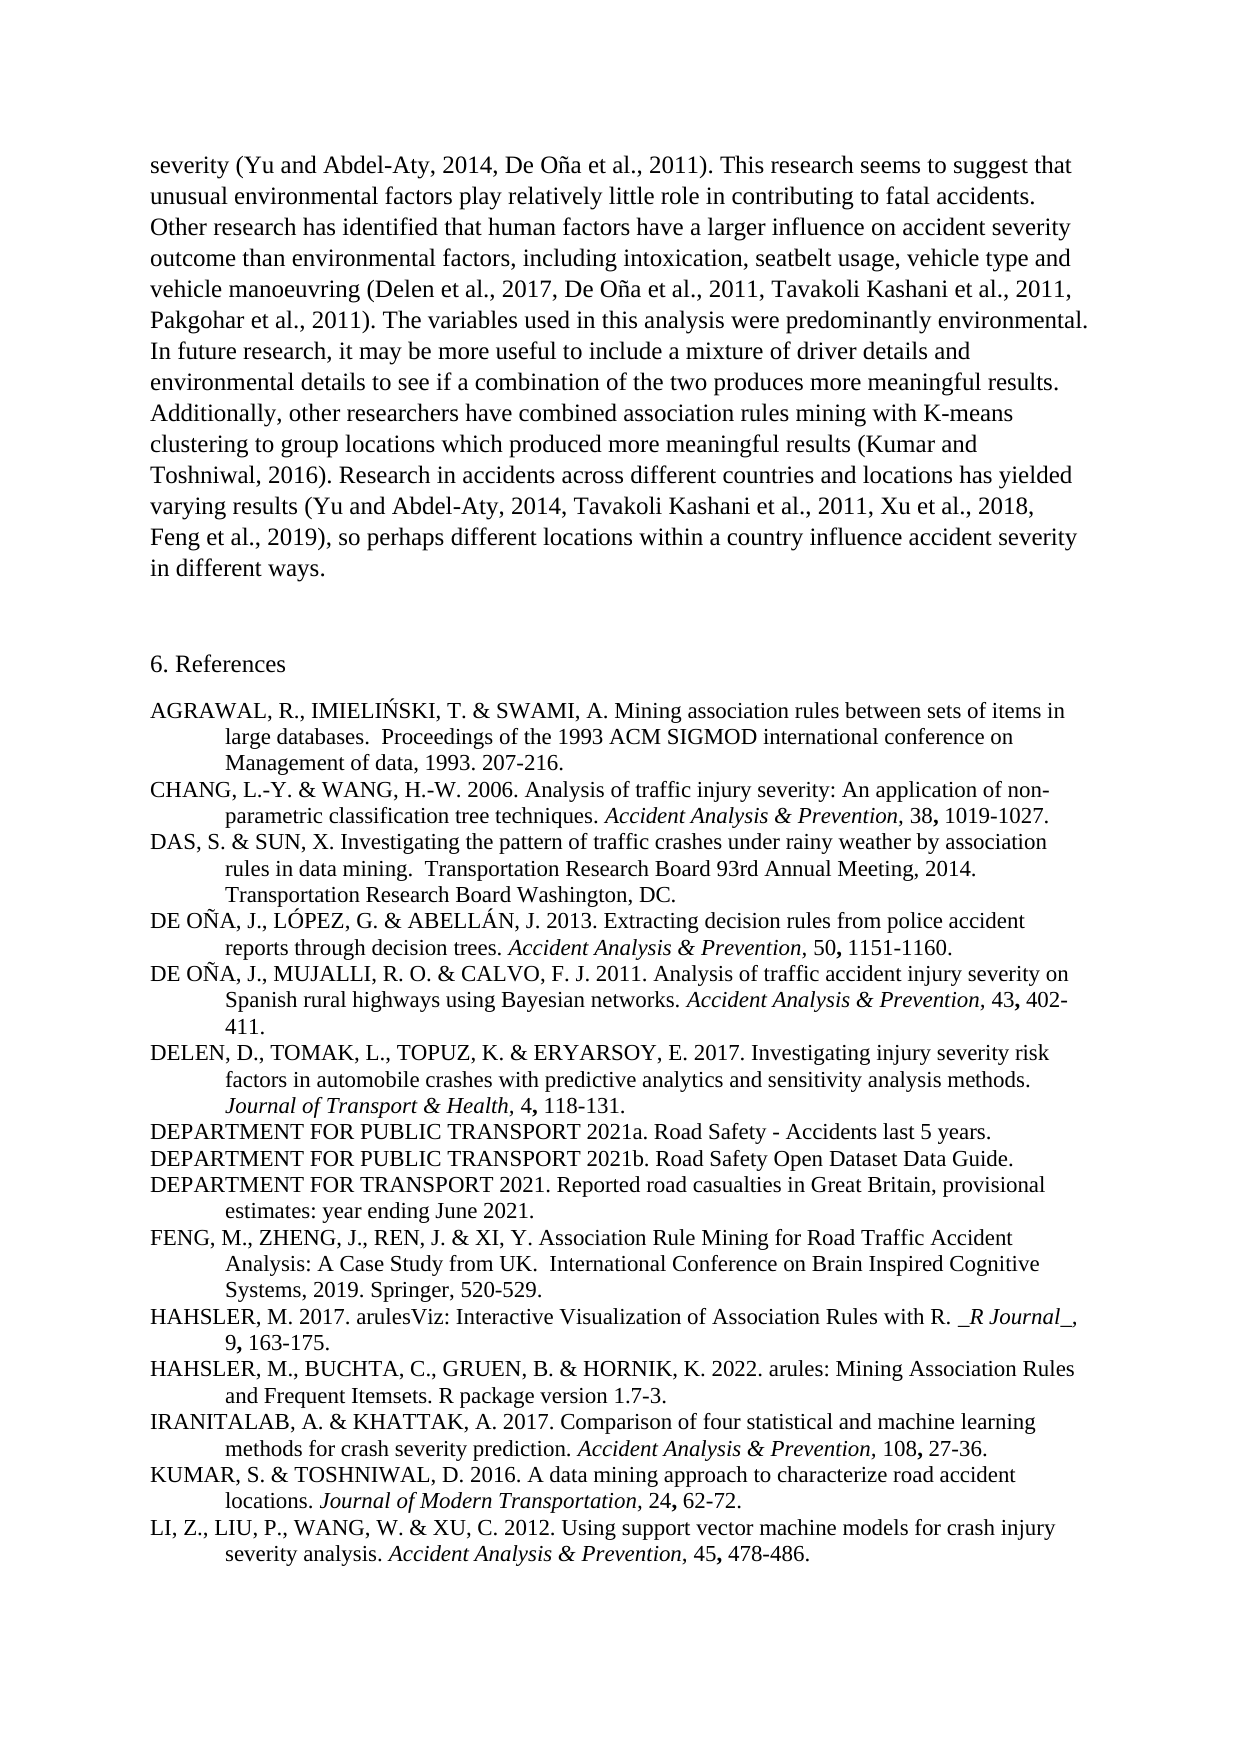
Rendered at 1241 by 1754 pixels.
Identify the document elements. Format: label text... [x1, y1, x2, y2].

text DEPARTMENT FOR PUBLIC TRANSPORT 2021b. Road Safety Open Dataset Data Guide. [150, 1145, 1090, 1171]
text AGRAWAL, R., IMIELIŃSKI, T. & SWAMI, A. Mining association rules between sets of items in large databases. Proceedings of the 1993 ACM SIGMOD international conference on Management of data, 1993. 207-216. [150, 697, 1090, 776]
text IRANITALAB, A. & KHATTAK, A. 2017. Comparison of four statistical and machine learning methods for crash severity prediction. Accident Analysis & Prevention, 108, 27-36. [150, 1408, 1090, 1461]
text LI, Z., LIU, P., WANG, W. & XU, C. 2012. Using support vector machine models for crash injury severity analysis. Accident Analysis & Prevention, 45, 478-486. [150, 1514, 1090, 1566]
text DELEN, D., TOMAK, L., TOPUZ, K. & ERYARSOY, E. 2017. Investigating injury severity risk factors in automobile crashes with predictive analytics and sensitivity analysis methods. Journal of Transport & Health, 4, 118-131. [150, 1039, 1090, 1118]
text KUMAR, S. & TOSHNIWAL, D. 2016. A data mining approach to characterize road accident locations. Journal of Modern Transportation, 24, 62-72. [150, 1461, 1090, 1514]
text HAHSLER, M., BUCHTA, C., GRUEN, B. & HORNIK, K. 2022. arules: Mining Association Rules and Frequent Itemsets. R package version 1.7-3. [150, 1356, 1090, 1408]
text DEPARTMENT FOR TRANSPORT 2021. Reported road casualties in Great Britain, provisional estimates: year ending June 2021. [150, 1171, 1090, 1224]
text DAS, S. & SUN, X. Investigating the pattern of traffic crashes under rainy weather by association rules in data mining. Transportation Research Board 93rd Annual Meeting, 2014. Transportation Research Board Washington, DC. [150, 828, 1090, 907]
text DEPARTMENT FOR PUBLIC TRANSPORT 2021a. Road Safety - Accidents last 5 years. [150, 1118, 1090, 1145]
text DE OÑA, J., LÓPEZ, G. & ABELLÁN, J. 2013. Extracting decision rules from police accident reports through decision trees. Accident Analysis & Prevention, 50, 1151-1160. [150, 907, 1090, 960]
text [150, 150, 1090, 582]
text FENG, M., ZHENG, J., REN, J. & XI, Y. Association Rule Mining for Road Traffic Accident Analysis: A Case Study from UK. International Conference on Brain Inspired Cognitive Systems, 2019. Springer, 520-529. [150, 1224, 1090, 1303]
text CHANG, L.-Y. & WANG, H.-W. 2006. Analysis of traffic injury severity: An application of non-parametric classification tree techniques. Accident Analysis & Prevention, 38, 1019-1027. [150, 776, 1090, 828]
text DE OÑA, J., MUJALLI, R. O. & CALVO, F. J. 2011. Analysis of traffic accident injury severity on Spanish rural highways using Bayesian networks. Accident Analysis & Prevention, 43, 402-411. [150, 960, 1090, 1039]
text 6. References [150, 649, 1090, 678]
text HAHSLER, M. 2017. arulesViz: Interactive Visualization of Association Rules with R. _R Journal_, 9, 163-175. [150, 1303, 1090, 1356]
